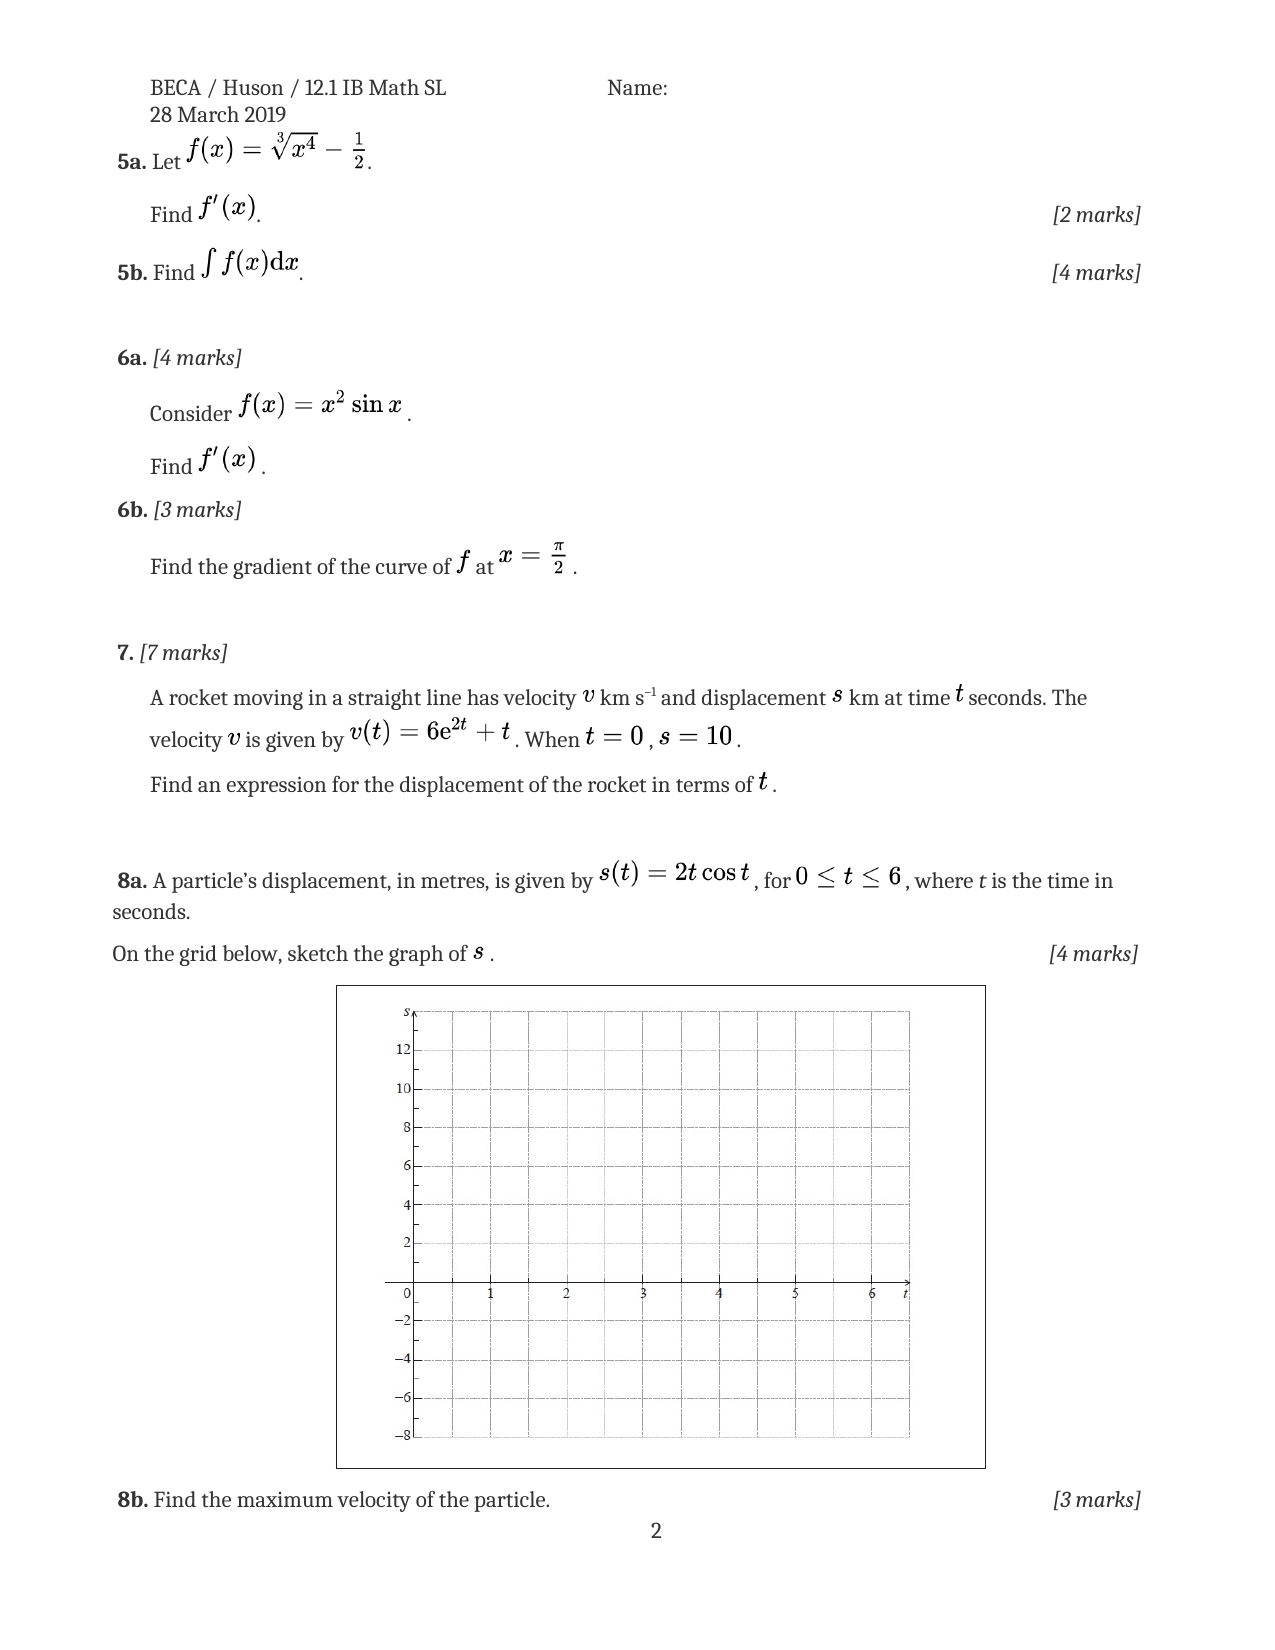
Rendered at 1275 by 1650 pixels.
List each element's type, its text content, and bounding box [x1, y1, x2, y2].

text Find an expression for the displacement of the rocket in terms of . [150, 770, 1162, 799]
picture [349, 714, 510, 748]
picture [237, 387, 402, 421]
text 6a. [4 marks] [112, 345, 1162, 371]
text Find . [150, 443, 1162, 480]
picture [955, 682, 964, 705]
text 8a. A particle’s displacement, in metres, is given by , for , where t is the time in seconds. [112, 858, 1162, 925]
picture [323, 983, 989, 1471]
text 5b. Find . [4 marks] [112, 245, 1162, 286]
picture [758, 770, 768, 793]
text On the grid below, sketch the graph of . [4 marks] [112, 941, 1162, 968]
text 7. [7 marks] [112, 639, 1162, 666]
picture [456, 547, 471, 575]
text Find the gradient of the curve of at . [150, 539, 1162, 580]
picture [831, 686, 844, 705]
picture [582, 686, 595, 705]
picture [585, 722, 644, 748]
text Find . [2 marks] [150, 191, 1162, 228]
text Consider . [150, 388, 1162, 427]
text 6b. [3 marks] [112, 496, 1162, 523]
text 5a. Let . [112, 128, 1162, 175]
picture [200, 244, 299, 281]
picture [227, 729, 240, 748]
picture [658, 722, 732, 748]
picture [197, 443, 257, 475]
picture [598, 857, 749, 889]
picture [796, 863, 900, 889]
picture [472, 943, 485, 962]
picture [197, 191, 257, 223]
picture [185, 127, 368, 170]
text A rocket moving in a straight line has velocity km s–1 and displacement km at time seconds. The velocity is given by . When , . [150, 682, 1162, 754]
text 8b. Find the maximum velocity of the particle. [3 marks] [112, 1487, 1162, 1513]
picture [498, 539, 568, 575]
